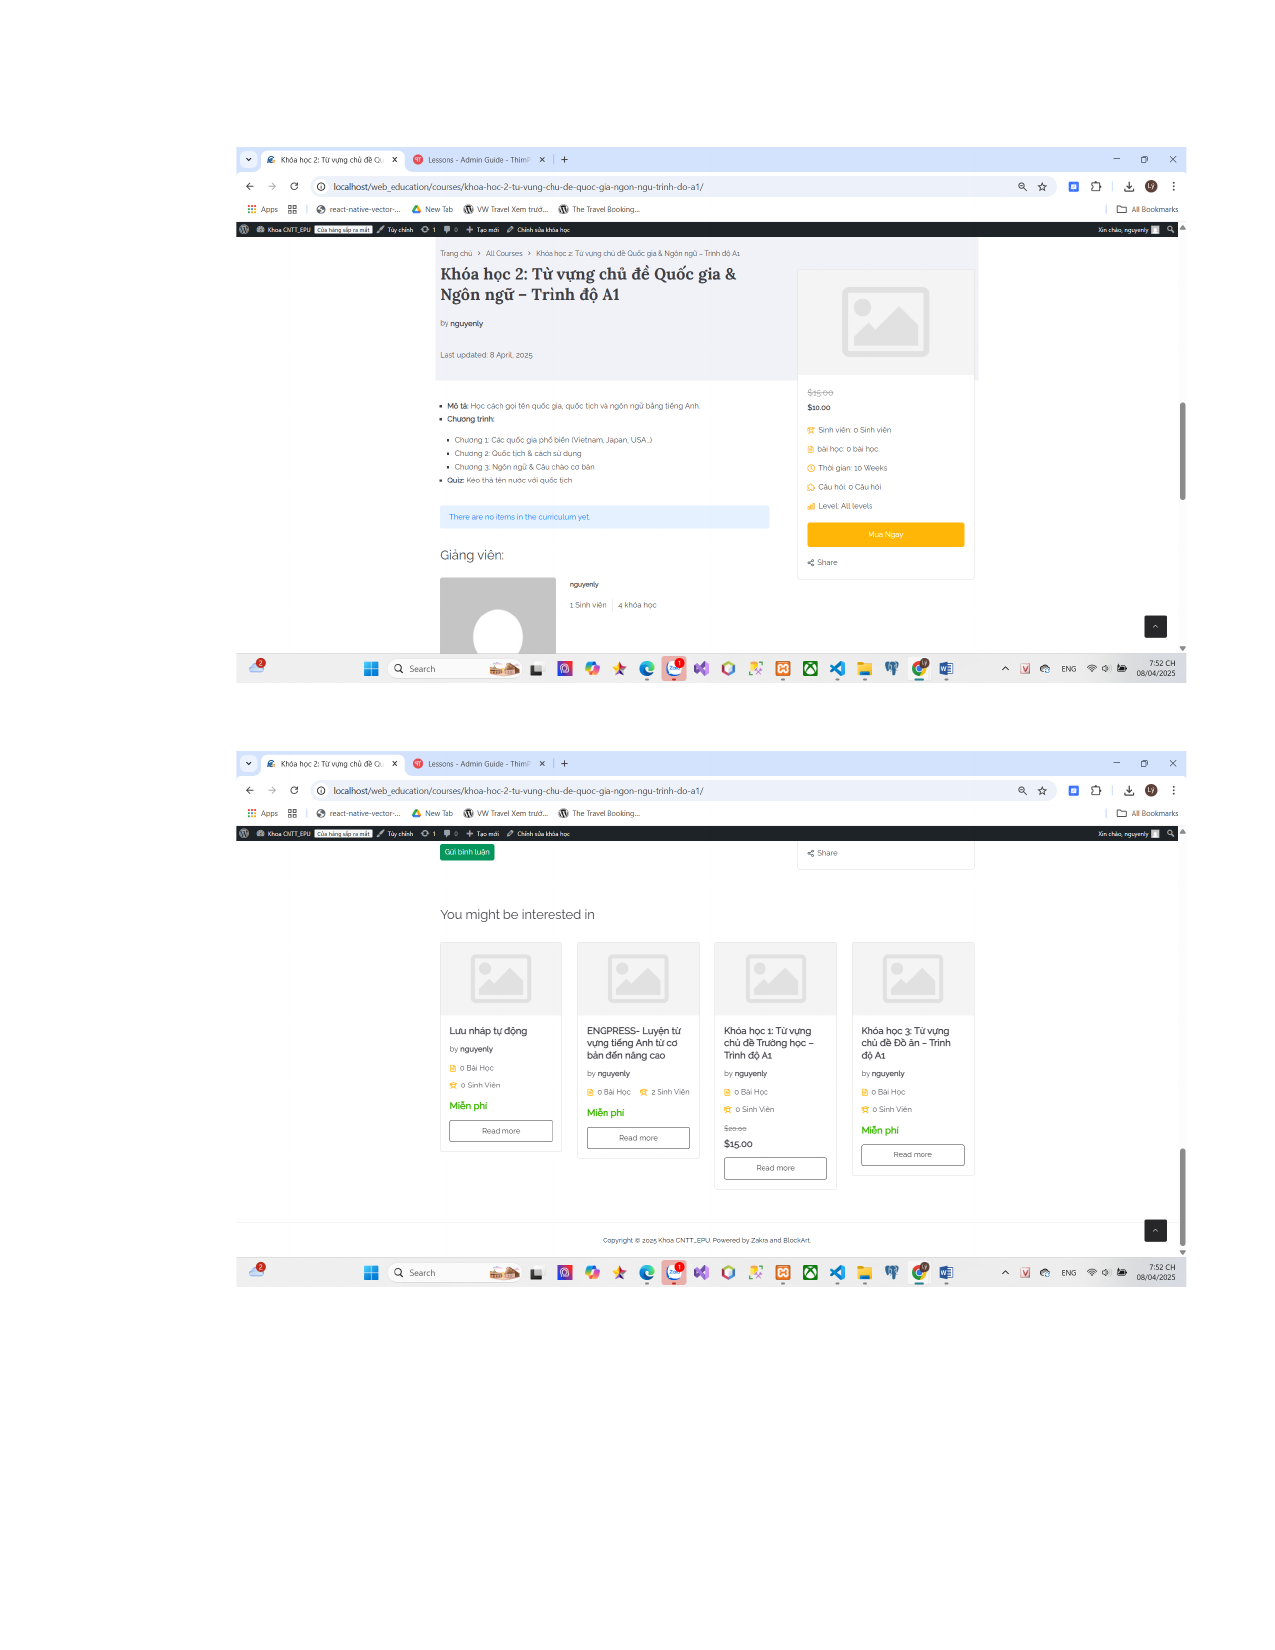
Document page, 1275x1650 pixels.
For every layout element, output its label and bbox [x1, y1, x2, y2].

picture [236, 147, 1187, 683]
picture [236, 751, 1187, 1287]
